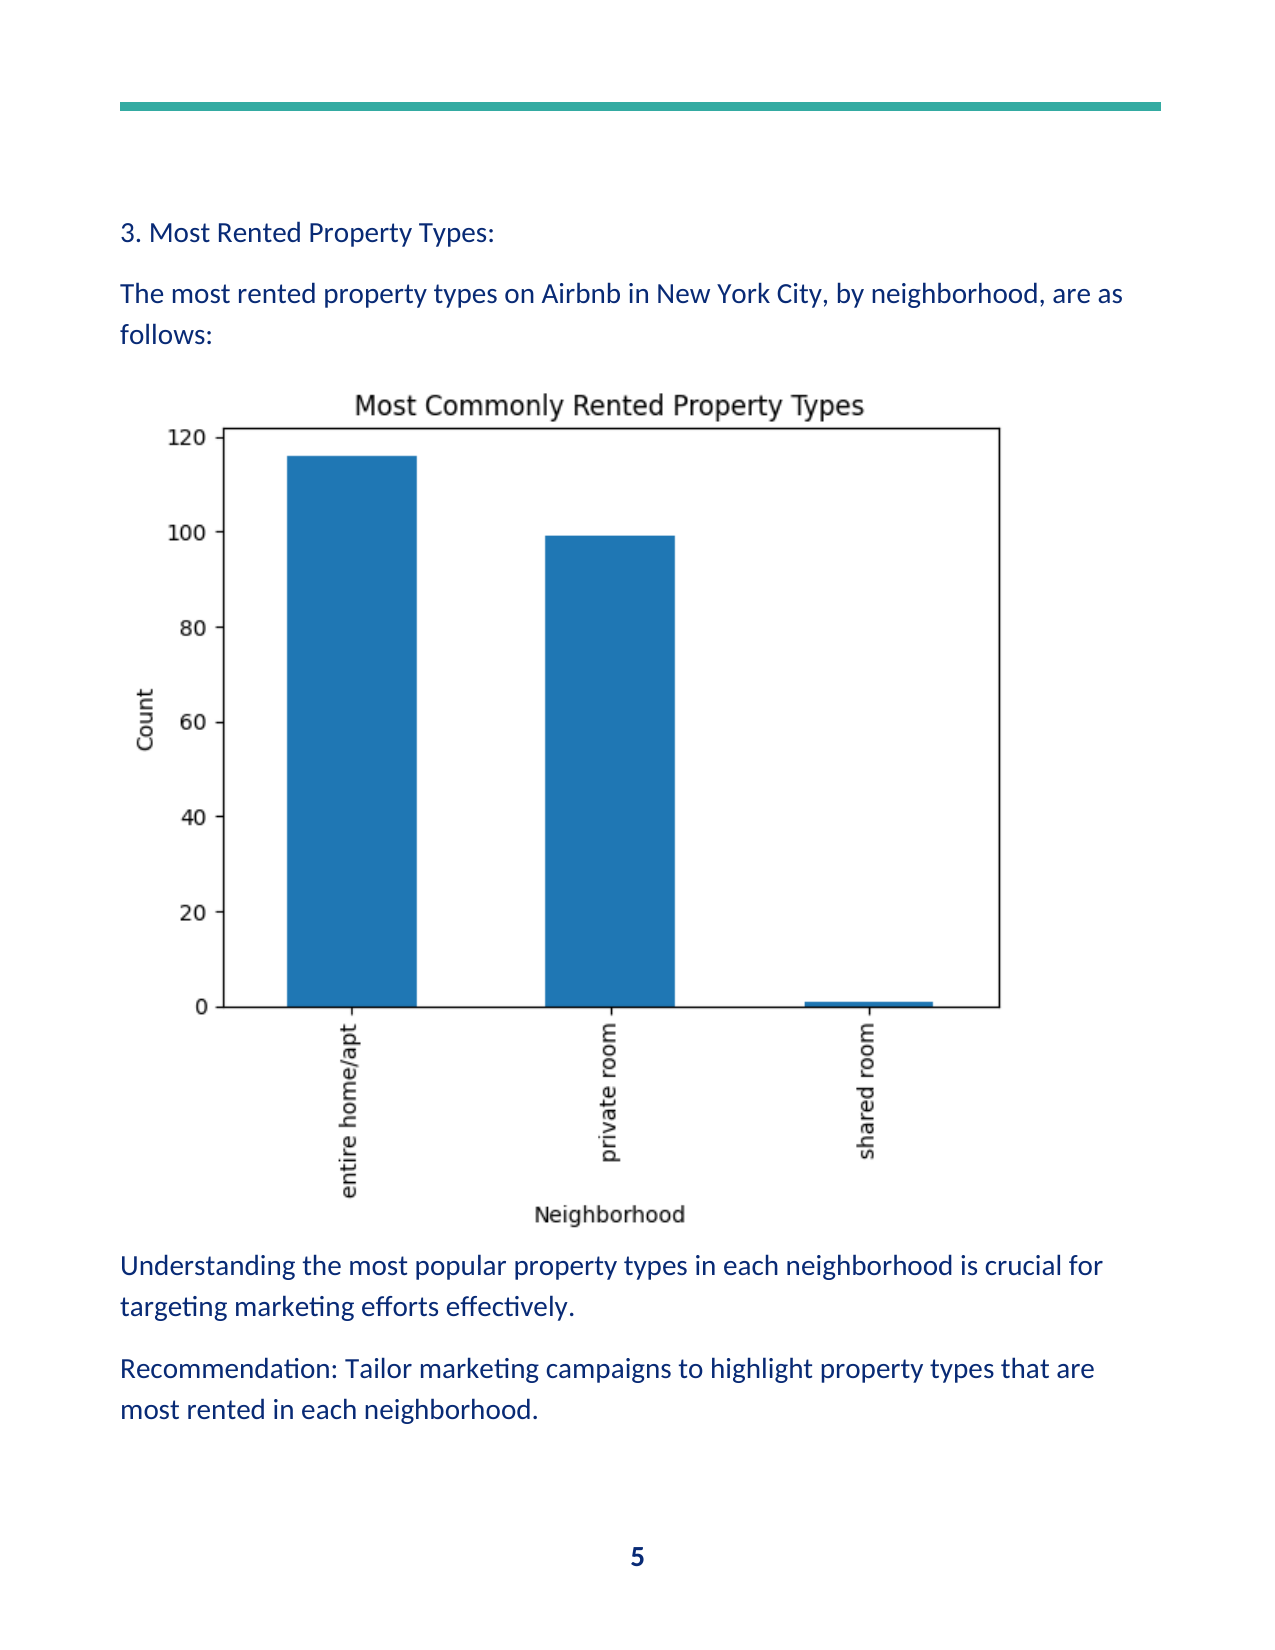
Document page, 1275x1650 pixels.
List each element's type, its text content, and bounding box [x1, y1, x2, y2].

text 3. Most Rented Property Types: [120, 214, 1155, 249]
text The most rented property types on Airbnb in New York City, by neighborhood, are as follows: [120, 275, 1155, 352]
text Recommendation: Tailor marketing campaigns to highlight property types that are most rented in each neighborhood. [120, 1350, 1155, 1427]
picture [120, 378, 1013, 1243]
